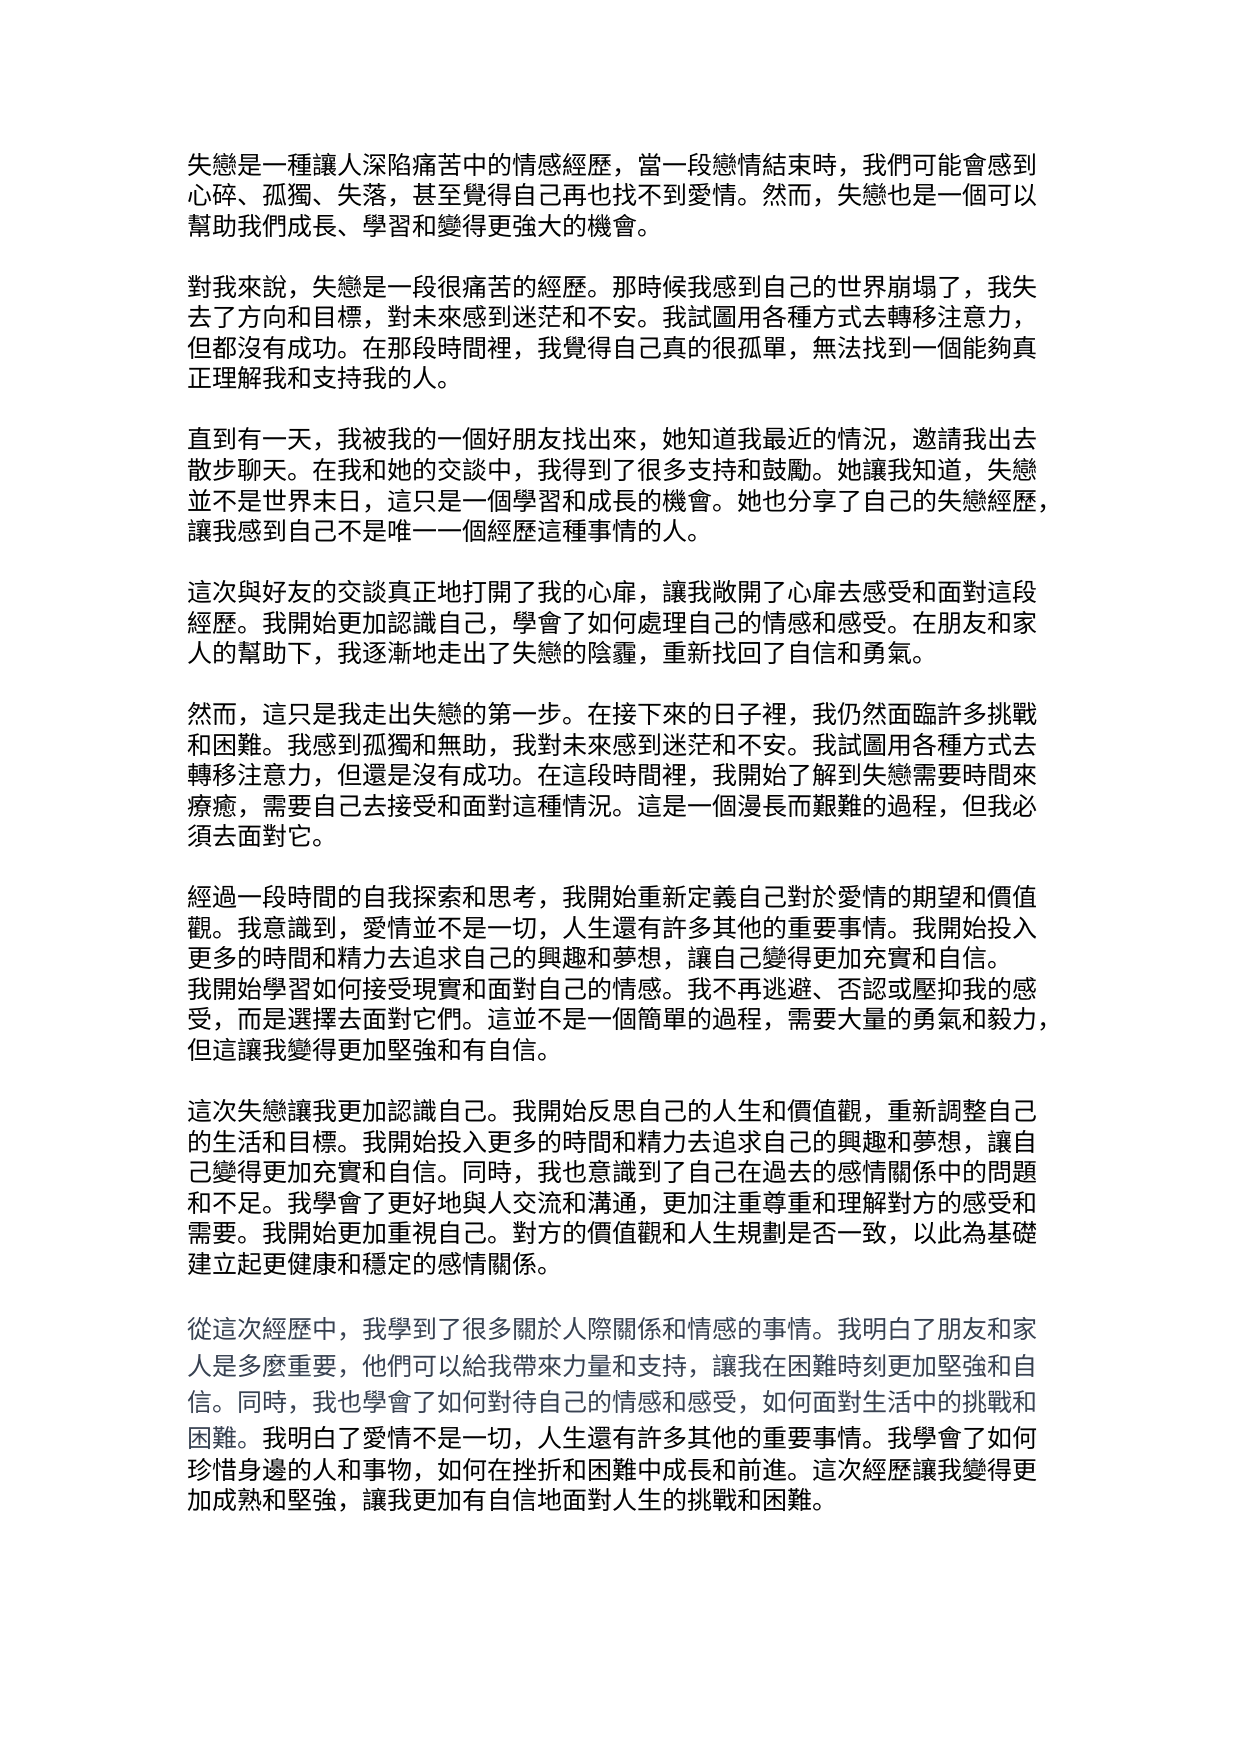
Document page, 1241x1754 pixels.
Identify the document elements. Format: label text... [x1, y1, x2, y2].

text 對我來說，失戀是一段很痛苦的經歷。那時候我感到自己的世界崩塌了，我失去了方向和目標，對未來感到迷茫和不安。我試圖用各種方式去轉移注意力，但都沒有成功。在那段時間裡，我覺得自己真的很孤單，無法找到一個能夠真正理解我和支持我的人。 [187, 272, 1053, 394]
text 失戀是一種讓人深陷痛苦中的情感經歷，當一段戀情結束時，我們可能會感到心碎、孤獨、失落，甚至覺得自己再也找不到愛情。然而，失戀也是一個可以幫助我們成長、學習和變得更強大的機會。 [187, 150, 1053, 242]
text 經過一段時間的自我探索和思考，我開始重新定義自己對於愛情的期望和價值觀。我意識到，愛情並不是一切，人生還有許多其他的重要事情。我開始投入更多的時間和精力去追求自己的興趣和夢想，讓自己變得更加充實和自信。 [187, 882, 1053, 974]
text 這次失戀讓我更加認識自己。我開始反思自己的人生和價值觀，重新調整自己的生活和目標。我開始投入更多的時間和精力去追求自己的興趣和夢想，讓自己變得更加充實和自信。同時，我也意識到了自己在過去的感情關係中的問題和不足。我學會了更好地與人交流和溝通，更加注重尊重和理解對方的感受和需要。我開始更加重視自己。對方的價值觀和人生規劃是否一致，以此為基礎建立起更健康和穩定的感情關係。 [187, 1096, 1053, 1279]
text 這次與好友的交談真正地打開了我的心扉，讓我敞開了心扉去感受和面對這段經歷。我開始更加認識自己，學會了如何處理自己的情感和感受。在朋友和家人的幫助下，我逐漸地走出了失戀的陰霾，重新找回了自信和勇氣。 [187, 577, 1053, 669]
text 我開始學習如何接受現實和面對自己的情感。我不再逃避、否認或壓抑我的感受，而是選擇去面對它們。這並不是一個簡單的過程，需要大量的勇氣和毅力，但這讓我變得更加堅強和有自信。 [187, 974, 1053, 1066]
text 直到有一天，我被我的一個好朋友找出來，她知道我最近的情況，邀請我出去散步聊天。在我和她的交談中，我得到了很多支持和鼓勵。她讓我知道，失戀並不是世界末日，這只是一個學習和成長的機會。她也分享了自己的失戀經歷，讓我感到自己不是唯一一個經歷這種事情的人。 [187, 425, 1053, 547]
text 我明白了愛情不是一切，人生還有許多其他的重要事情。我學會了如何珍惜身邊的人和事物，如何在挫折和困難中成長和前進。這次經歷讓我變得更加成熟和堅強，讓我更加有自信地面對人生的挑戰和困難。 [187, 1310, 1053, 1516]
text 然而，這只是我走出失戀的第一步。在接下來的日子裡，我仍然面臨許多挑戰和困難。我感到孤獨和無助，我對未來感到迷茫和不安。我試圖用各種方式去轉移注意力，但還是沒有成功。在這段時間裡，我開始了解到失戀需要時間來療癒，需要自己去接受和面對這種情況。這是一個漫長而艱難的過程，但我必須去面對它。 [187, 699, 1053, 852]
